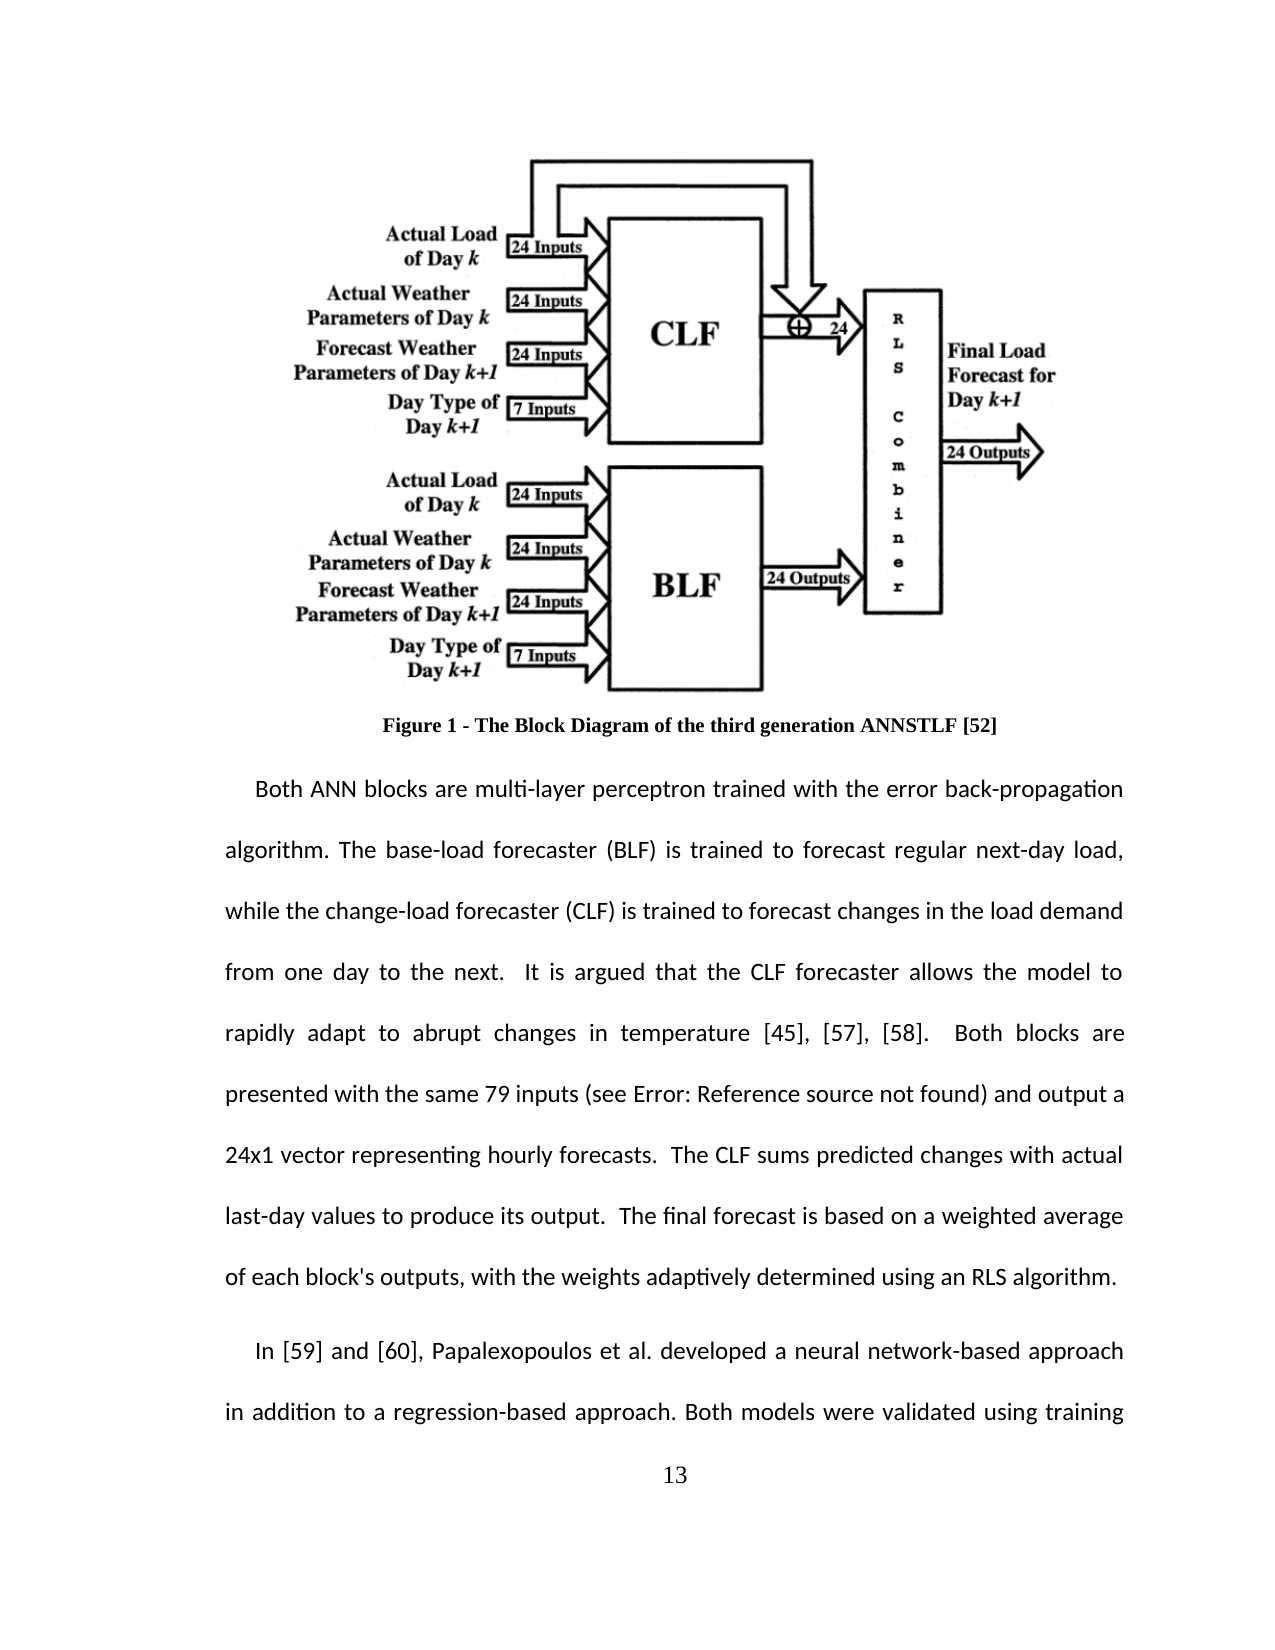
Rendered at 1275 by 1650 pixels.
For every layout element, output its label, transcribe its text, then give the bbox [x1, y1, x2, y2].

text Figure 1 - The Block Diagram of the third generation ANNSTLF [52] [225, 712, 1125, 737]
picture [292, 150, 1058, 700]
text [225, 1335, 1125, 1427]
